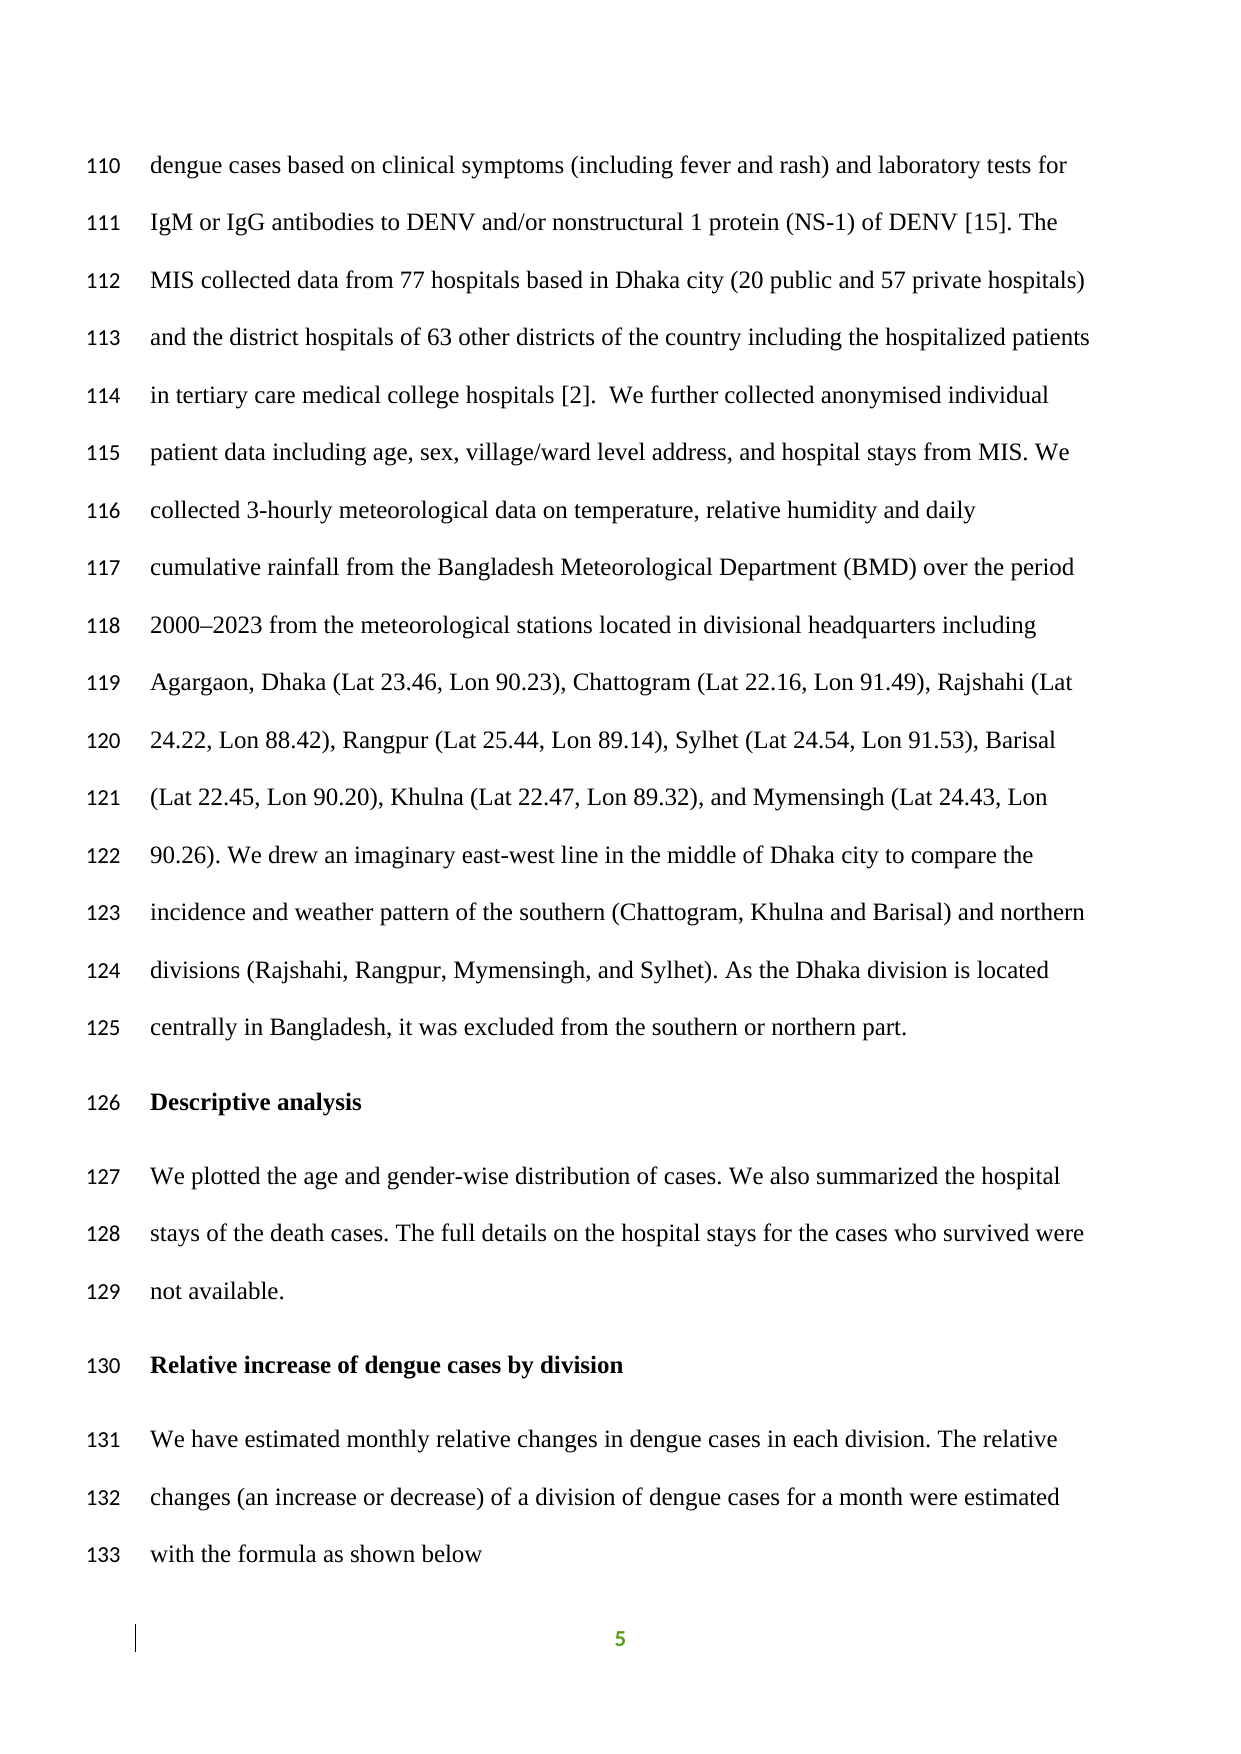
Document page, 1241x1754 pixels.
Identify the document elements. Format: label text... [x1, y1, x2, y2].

text Relative increase of dengue cases by division [150, 1350, 1090, 1379]
text We plotted the age and gender-wise distribution of cases. We also summarized the hospital stays of the death cases. The full details on the hospital stays for the cases who survived were not available. [150, 1161, 1090, 1304]
text Descriptive analysis [150, 1087, 1090, 1115]
text We have estimated monthly relative changes in dengue cases in each division. The relative changes (an increase or decrease) of a division of dengue cases for a month were estimated with the formula as shown below [150, 1424, 1090, 1568]
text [150, 150, 1090, 1041]
